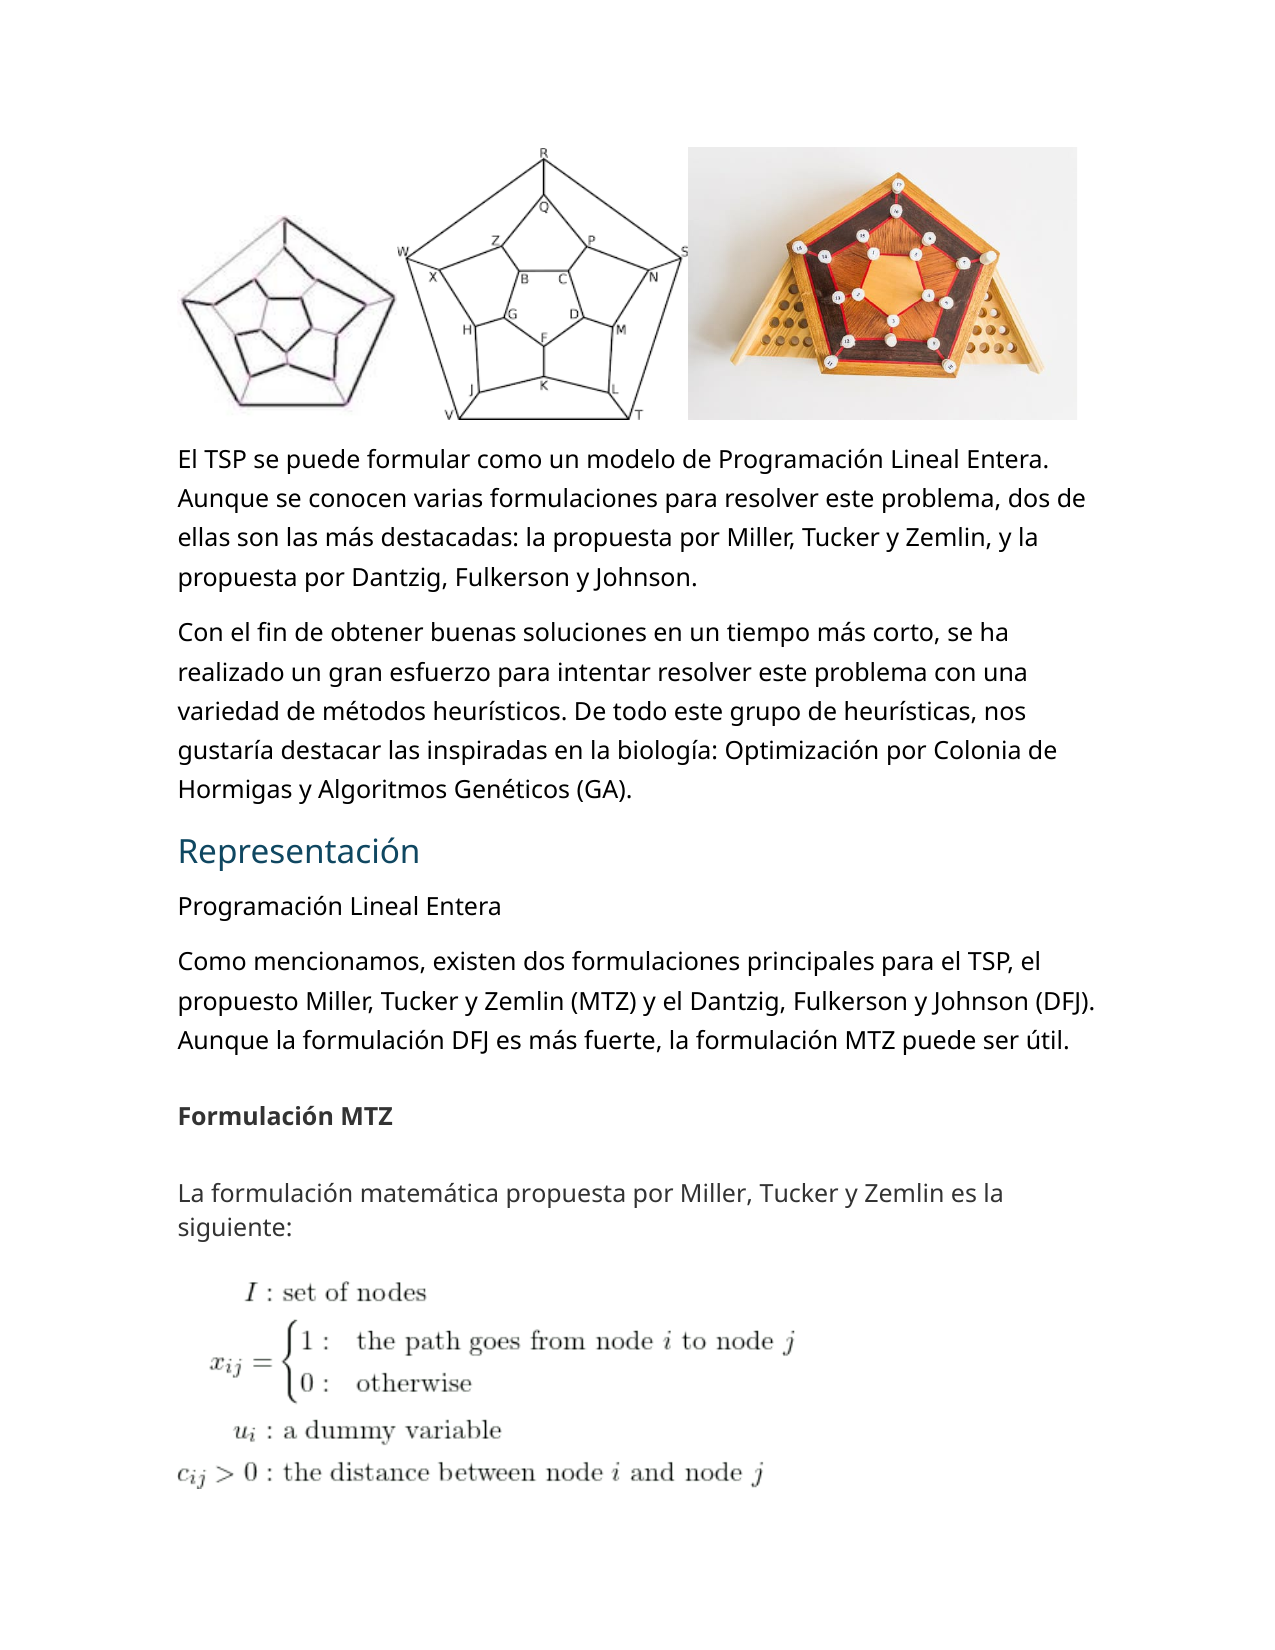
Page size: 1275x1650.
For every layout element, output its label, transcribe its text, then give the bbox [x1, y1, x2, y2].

text El TSP se puede formular como un modelo de Programación Lineal Entera. Aunque se conocen varias formulaciones para resolver este problema, dos de ellas son las más destacadas: la propuesta por Miller, Tucker y Zemlin, y la propuesta por Dantzig, Fulkerson y Johnson. [177, 442, 1098, 593]
text Como mencionamos, existen dos formulaciones principales para el TSP, el propuesto Miller, Tucker y Zemlin (MTZ) y el Dantzig, Fulkerson y Johnson (DFJ). Aunque la formulación DFJ es más fuerte, la formulación MTZ puede ser útil. [177, 944, 1098, 1056]
subtitle Formulación MTZ [177, 1099, 1098, 1133]
text Programación Lineal Entera [177, 888, 1098, 922]
text Con el fin de obtener buenas soluciones en un tiempo más corto, se ha realizado un gran esfuerzo para intentar resolver este problema con una variedad de métodos heurísticos. De todo este grupo de heurísticas, nos gustaría destacar las inspiradas en la biología: Optimización por Colonia de Hormigas y Algoritmos Genéticos (GA). [177, 615, 1098, 806]
picture [177, 1281, 796, 1489]
text La formulación matemática propuesta por Miller, Tucker y Zemlin es la siguiente: [177, 1176, 1098, 1244]
subtitle Representación [177, 828, 1098, 873]
picture [177, 147, 1078, 420]
